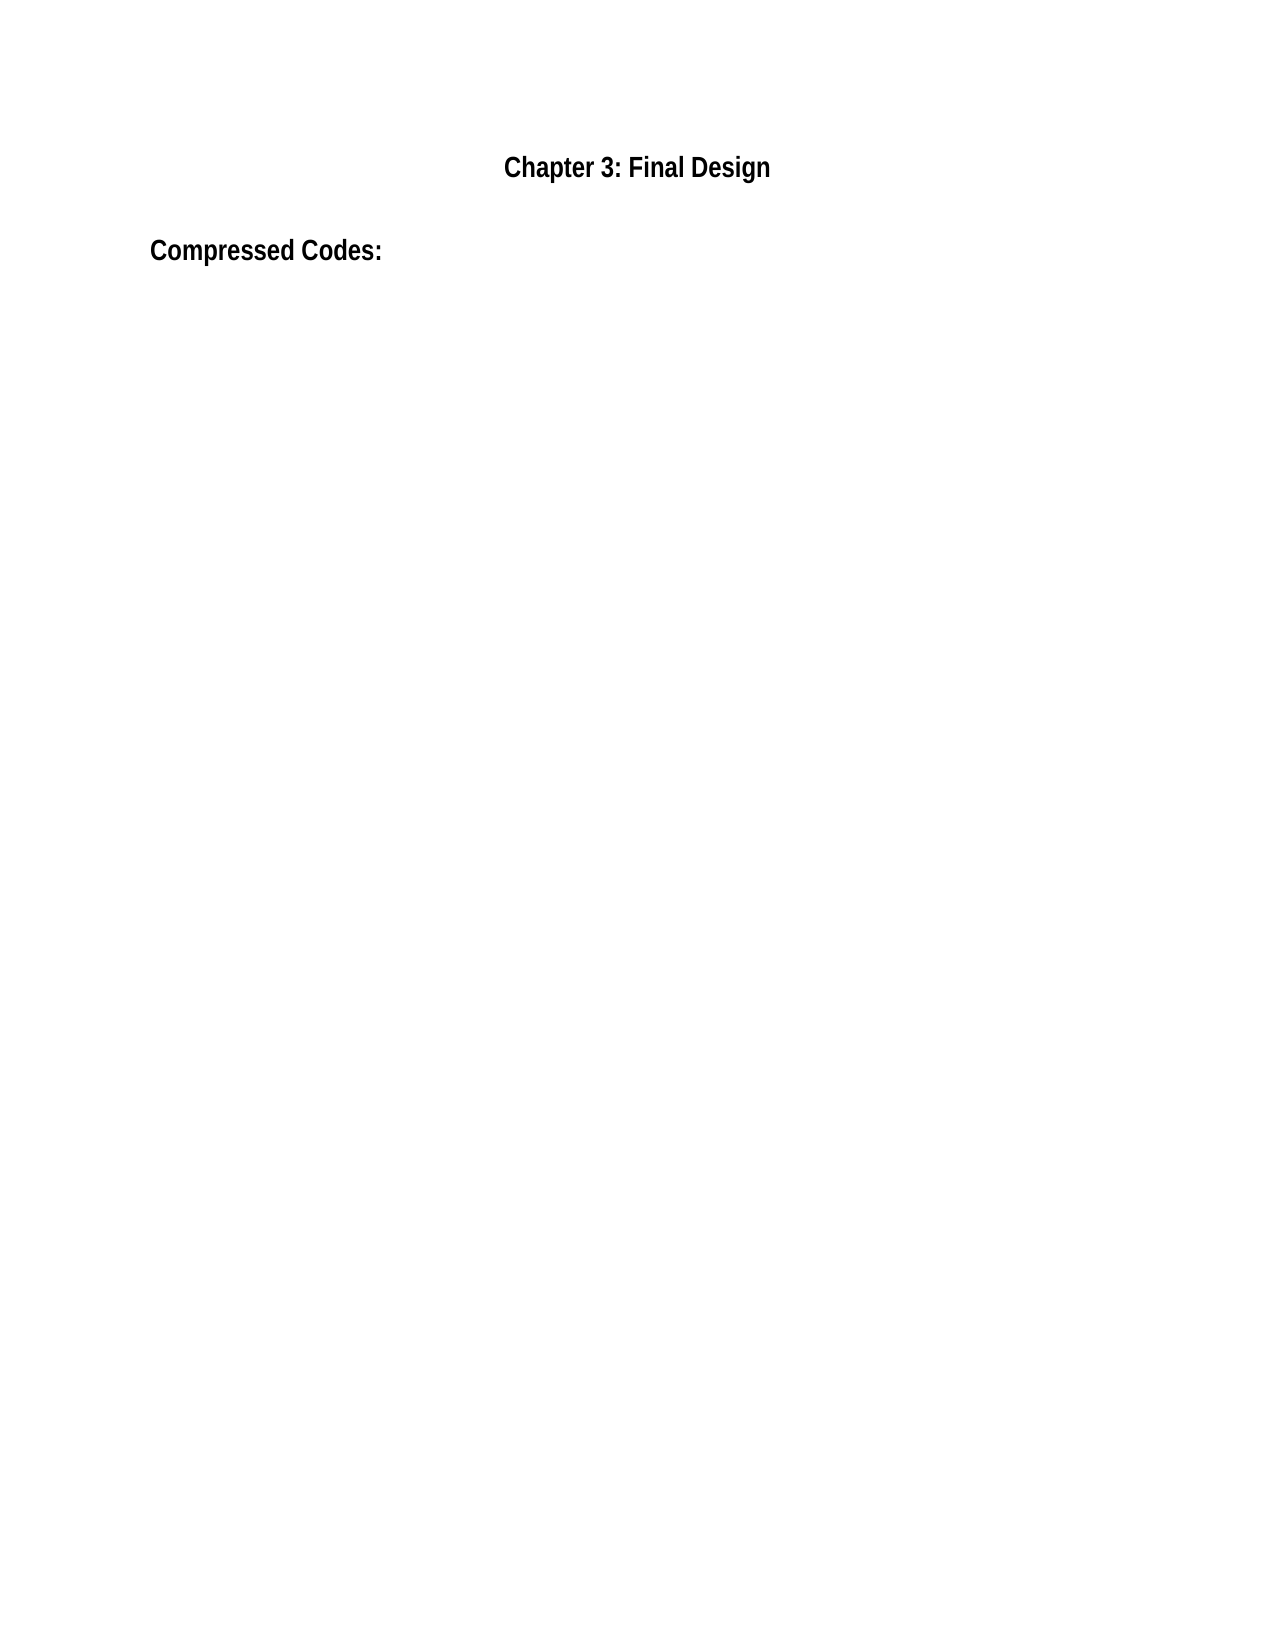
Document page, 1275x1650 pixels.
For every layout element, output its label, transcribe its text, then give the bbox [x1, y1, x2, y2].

text Compressed Codes: [150, 233, 1125, 267]
text Chapter 3: Final Design [150, 150, 1125, 183]
